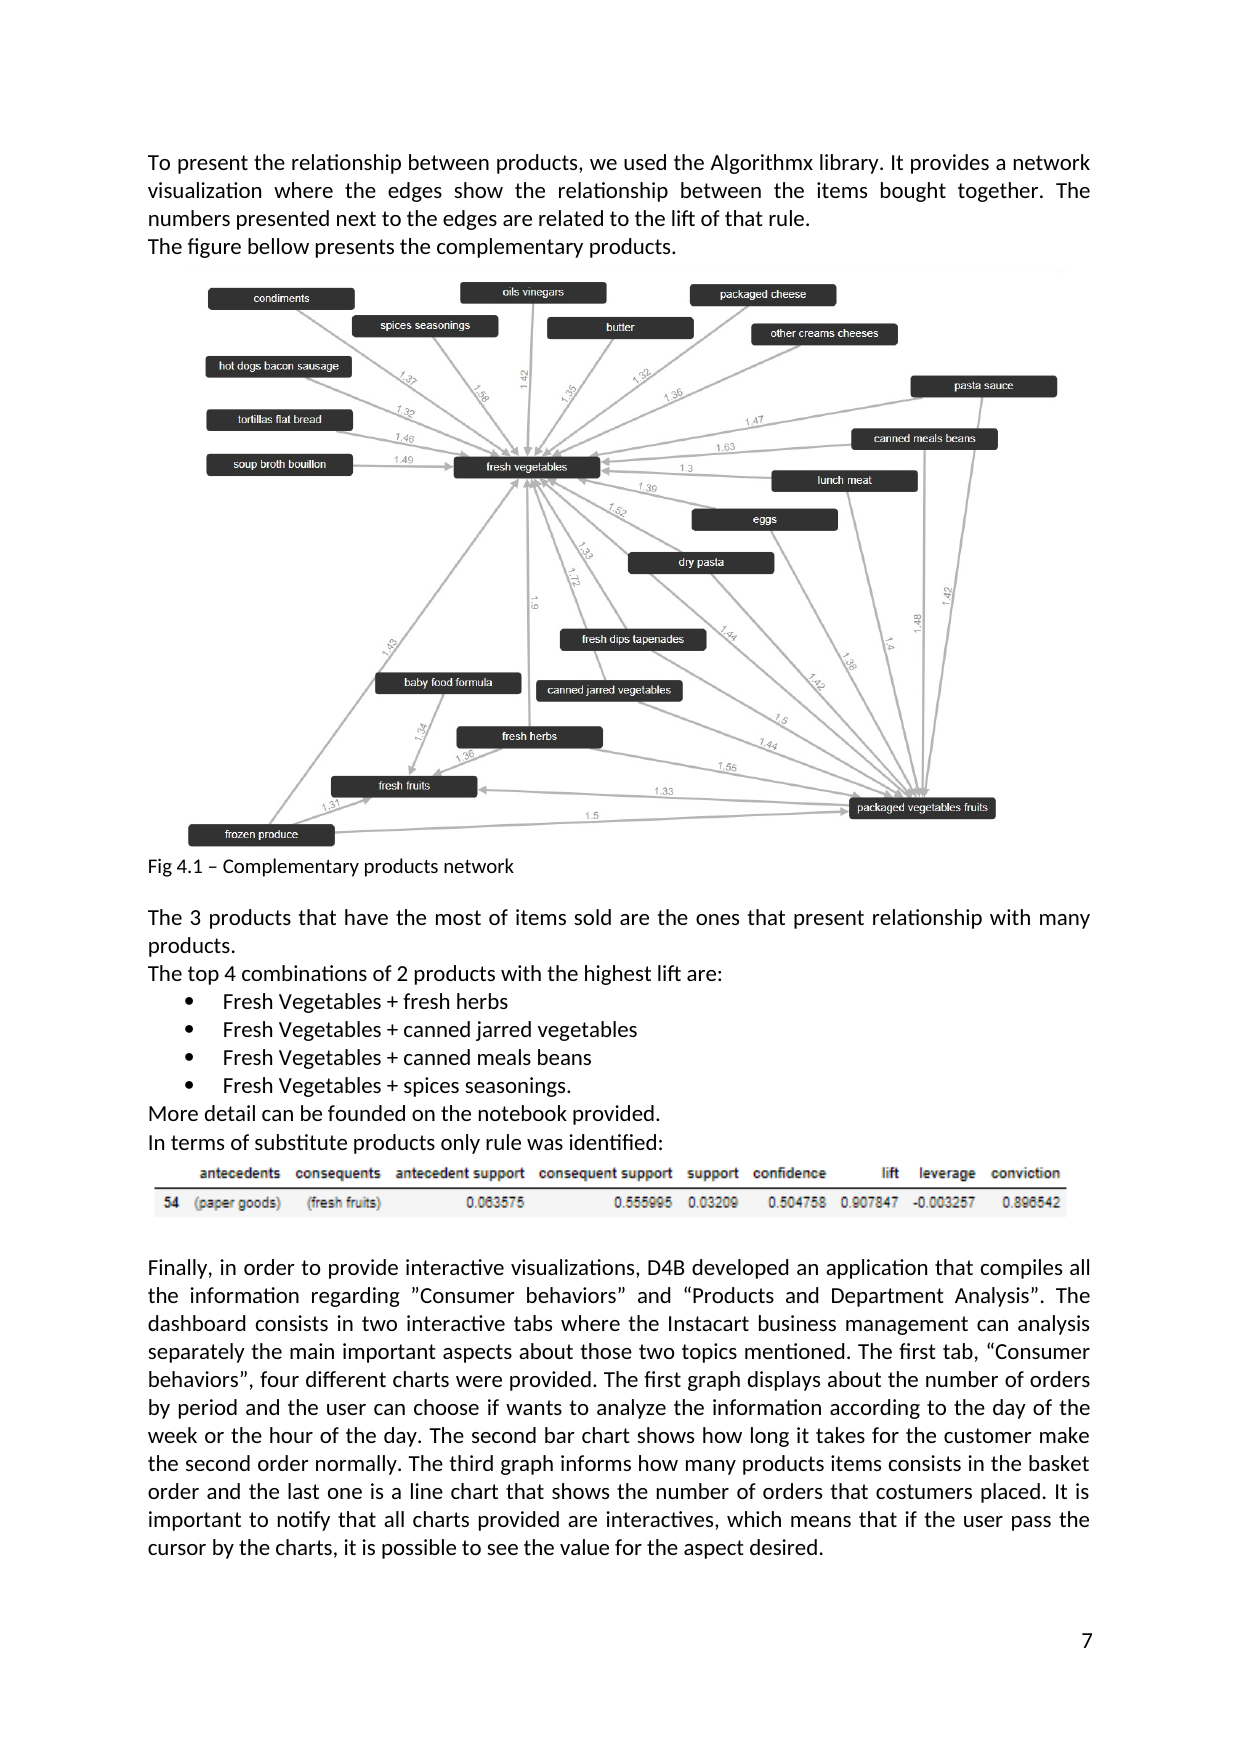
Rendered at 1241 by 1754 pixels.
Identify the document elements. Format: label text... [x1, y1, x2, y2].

text To present the relationship between products, we used the Algorithmx library. It provides a network visualization where the edges show the relationship between the items bought together. The numbers presented next to the edges are related to the lift of that rule. [148, 148, 1092, 232]
picture [184, 269, 1065, 853]
list Fresh Vegetables + fresh herbs [185, 987, 1092, 1016]
list Fresh Vegetables + canned meals beans [185, 1043, 1092, 1072]
text The figure bellow presents the complementary products. [148, 232, 1092, 260]
text In terms of substitute products only rule was identified: [148, 1128, 1092, 1155]
text More detail can be founded on the notebook provided. [148, 1099, 1092, 1128]
text The top 4 combinations of 2 products with the highest lift are: [148, 959, 1092, 987]
list Fresh Vegetables + spices seasonings. [185, 1072, 1092, 1099]
picture [147, 1155, 1093, 1225]
text Finally, in order to provide interactive visualizations, D4B developed an application that compiles all the information regarding ”Consumer behaviors” and “Products and Department Analysis”. The dashboard consists in two interactive tabs where the Instacart business management can analysis separately the main important aspects about those two topics mentioned. The first tab, “Consumer behaviors”, four different charts were provided. The first graph displays about the number of orders by period and the user can choose if wants to analyze the information according to the day of the week or the hour of the day. The second bar chart shows how long it takes for the customer make the second order normally. The third graph informs how many products items consists in the basket order and the last one is a line chart that shows the number of orders that costumers placed. It is important to notify that all charts provided are interactives, which means that if the user pass the cursor by the charts, it is possible to see the value for the aspect desired. [148, 1253, 1092, 1561]
list Fresh Vegetables + canned jarred vegetables [185, 1016, 1092, 1043]
text The 3 products that have the most of items sold are the ones that present relationship with many products. [148, 903, 1092, 959]
